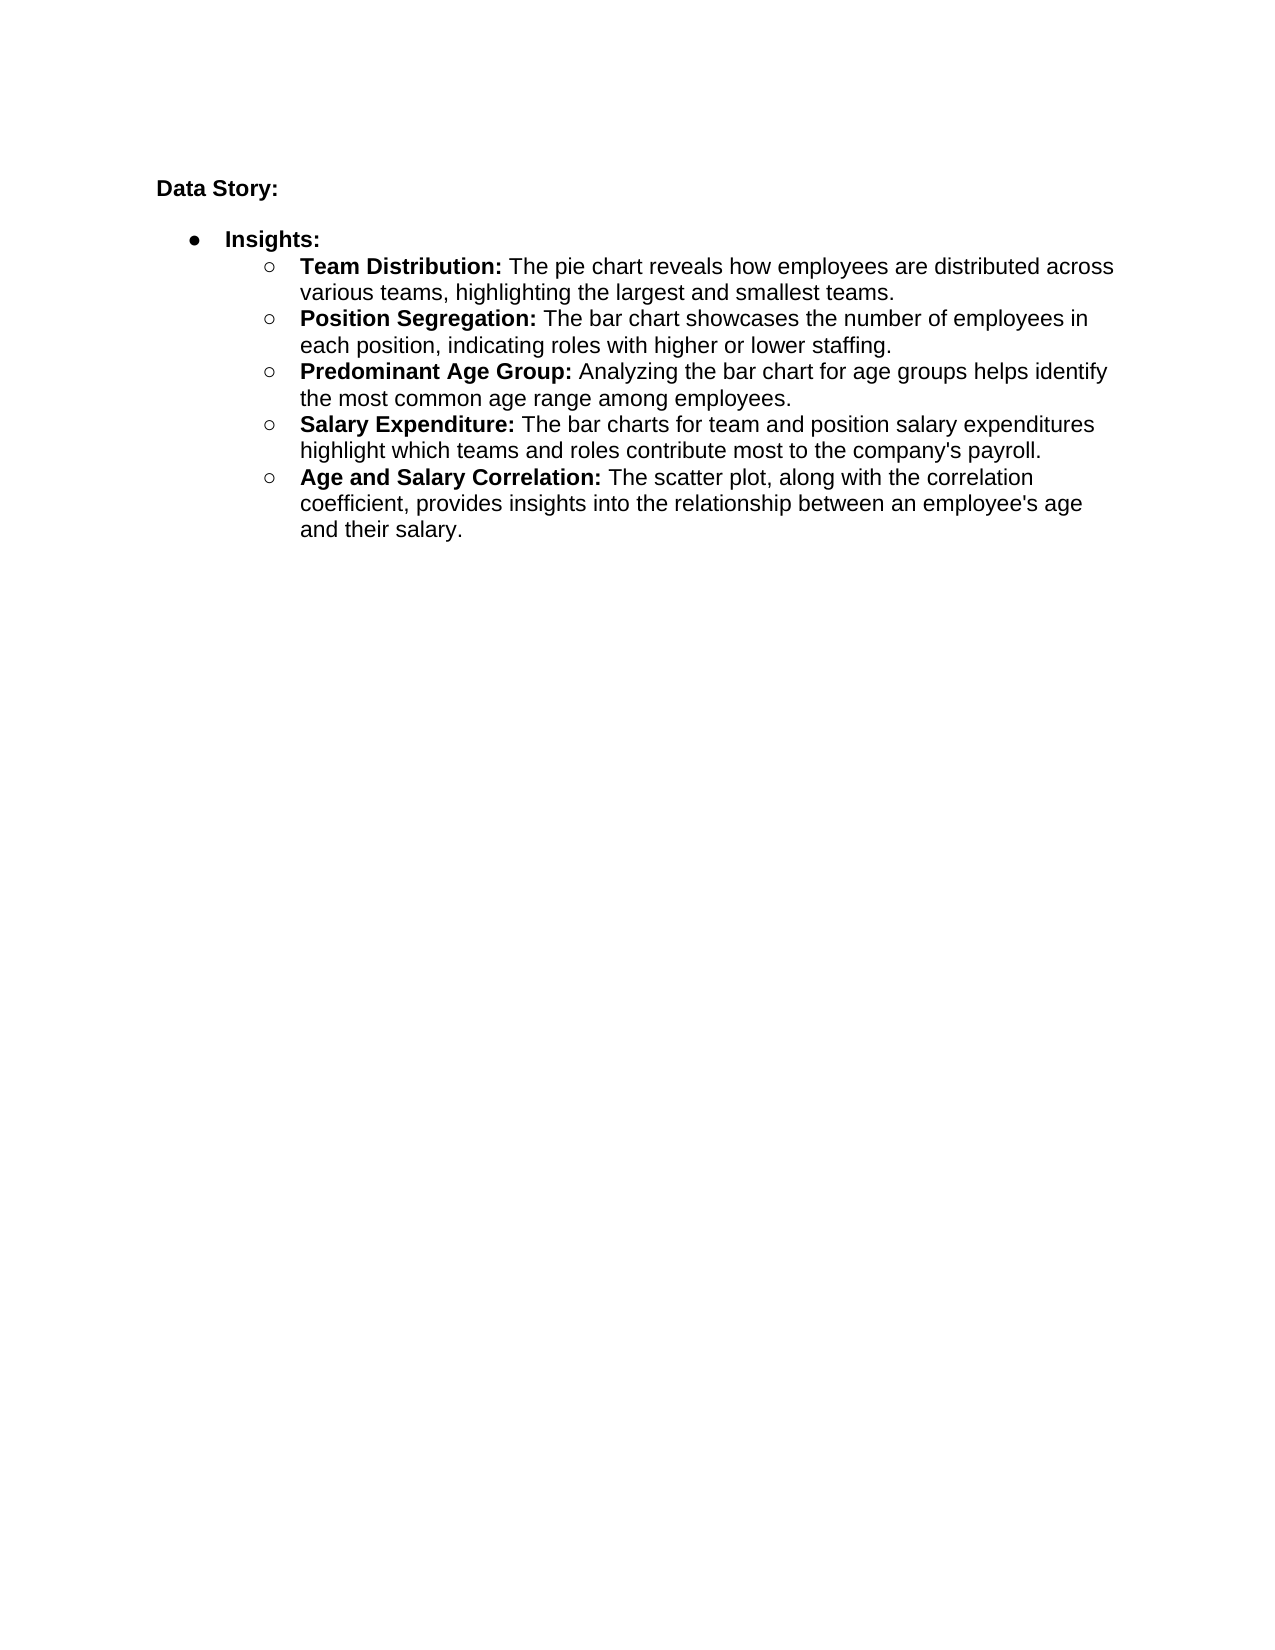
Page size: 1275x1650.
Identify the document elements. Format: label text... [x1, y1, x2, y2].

list Age and Salary Correlation: The scatter plot, along with the correlation coefficient, provides insights into the relationship between an employee's age and their salary. [262, 463, 1125, 543]
list Team Distribution: The pie chart reveals how employees are distributed across various teams, highlighting the largest and smallest teams. [262, 253, 1125, 305]
list Insights: [187, 226, 1125, 253]
list Salary Expenditure: The bar charts for team and position salary expenditures highlight which teams and roles contribute most to the company's payroll. [262, 411, 1125, 463]
list Predominant Age Group: Analyzing the bar chart for age groups helps identify the most common age range among employees. [262, 358, 1125, 411]
list Position Segregation: The bar chart showcases the number of employees in each position, indicating roles with higher or lower staffing. [262, 305, 1125, 358]
text Data Story: [150, 175, 1125, 201]
